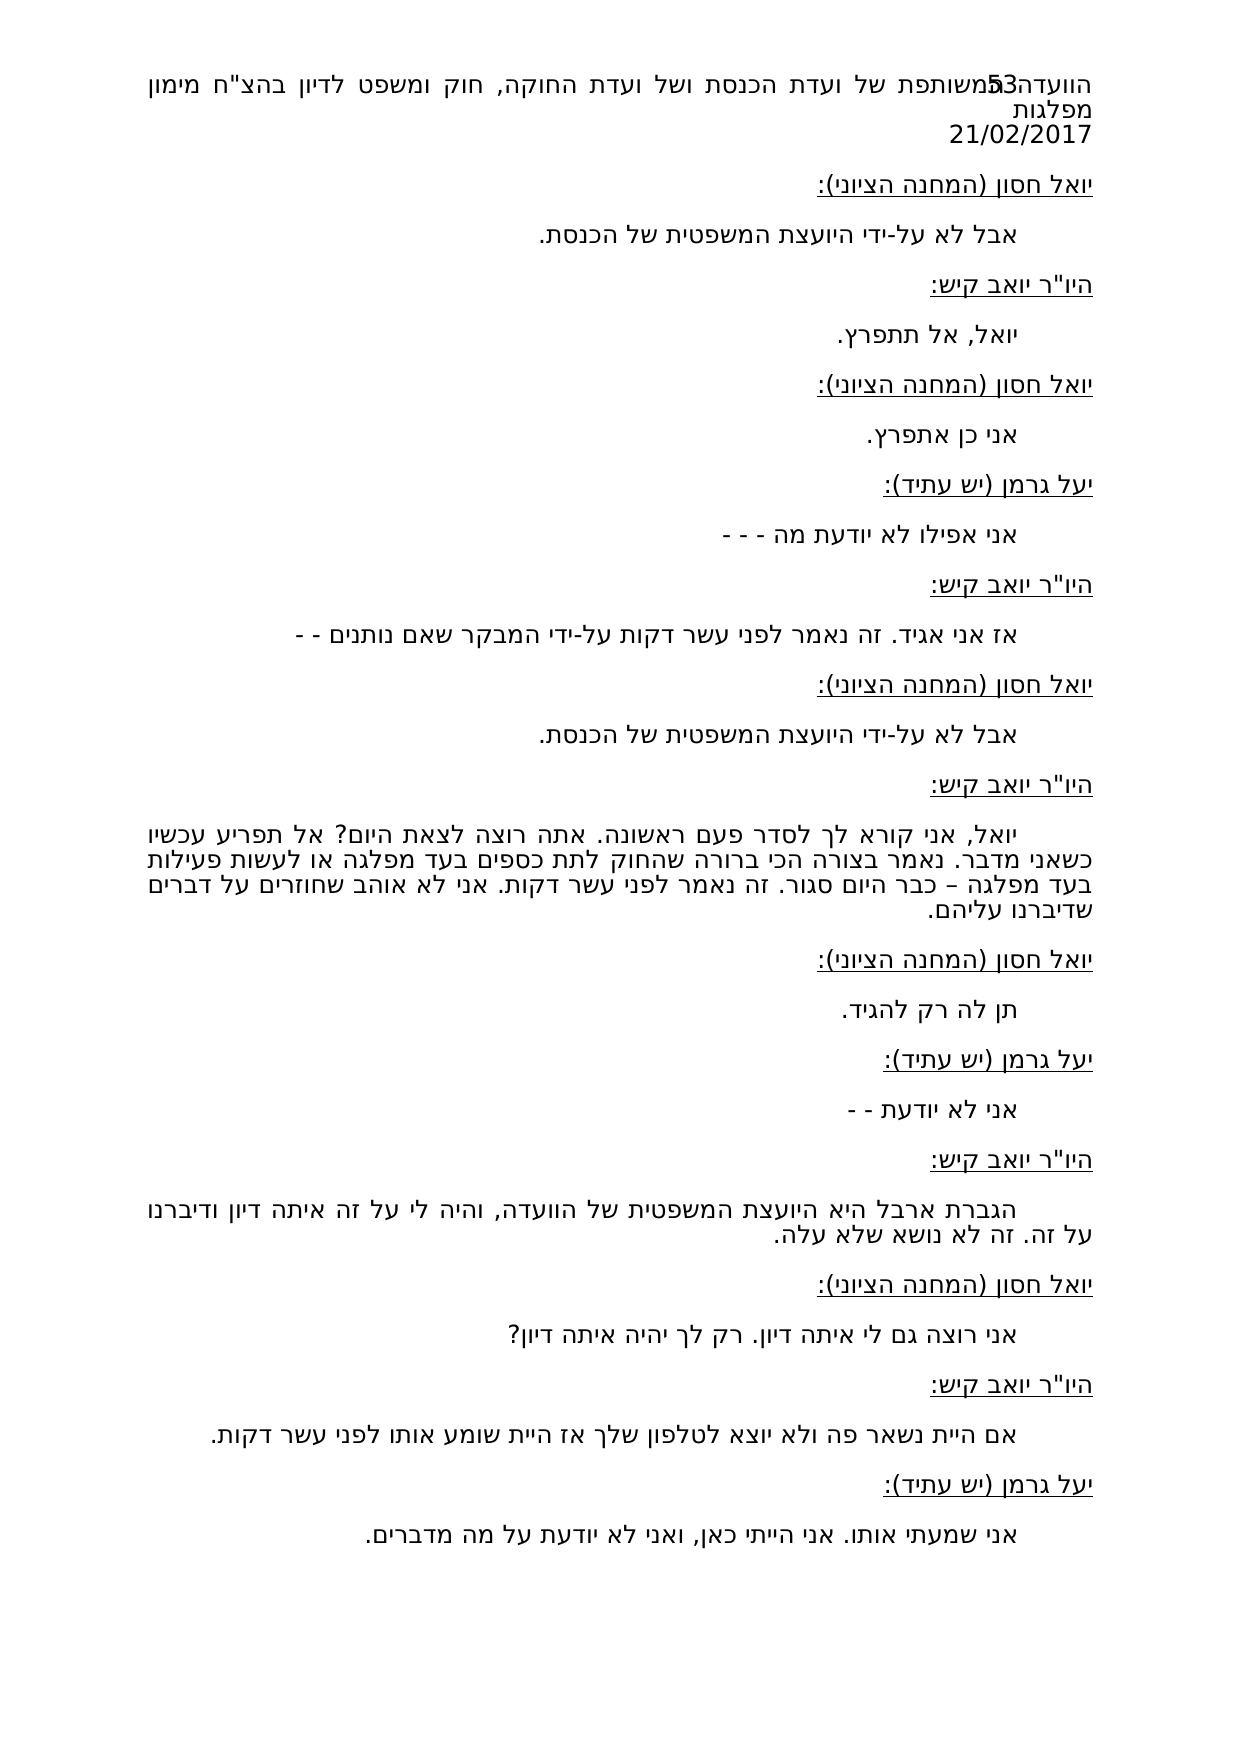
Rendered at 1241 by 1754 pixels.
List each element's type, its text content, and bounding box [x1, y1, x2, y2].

text היו"ר יואב קיש: [147, 774, 1093, 799]
text יואל, אל תתפרץ. [147, 324, 1093, 349]
text אם היית נשאר פה ולא יוצא לטלפון שלך אז היית שומע אותו לפני עשר דקות. [147, 1424, 1093, 1449]
text אני לא יודעת - - [147, 1099, 1093, 1124]
text היו"ר יואב קיש: [147, 274, 1093, 299]
text אבל לא על-ידי היועצת המשפטית של הכנסת. [147, 224, 1093, 249]
text הגברת ארבל היא היועצת המשפטית של הוועדה, והיה לי על זה איתה דיון ודיברנו על זה. זה לא נושא שלא עלה. [147, 1199, 1093, 1249]
text אני כן אתפרץ. [147, 424, 1093, 449]
text אני רוצה גם לי איתה דיון. רק לך יהיה איתה דיון? [147, 1324, 1093, 1349]
text אז אני אגיד. זה נאמר לפני עשר דקות על-ידי המבקר שאם נותנים - - [147, 624, 1093, 649]
text אני אפילו לא יודעת מה - - - [147, 524, 1093, 549]
text יעל גרמן (יש עתיד): [147, 1049, 1093, 1074]
text היו"ר יואב קיש: [147, 1149, 1093, 1174]
text אבל לא על-ידי היועצת המשפטית של הכנסת. [147, 724, 1093, 749]
text היו"ר יואב קיש: [147, 1374, 1093, 1399]
text יואל, אני קורא לך לסדר פעם ראשונה. אתה רוצה לצאת היום? אל תפריע עכשיו כשאני מדבר. נאמר בצורה הכי ברורה שהחוק לתת כספים בעד מפלגה או לעשות פעילות בעד מפלגה – כבר היום סגור. זה נאמר לפני עשר דקות. אני לא אוהב שחוזרים על דברים שדיברנו עליהם. [147, 824, 1093, 924]
text יואל חסון (המחנה הציוני): [147, 1274, 1093, 1299]
text יואל חסון (המחנה הציוני): [147, 674, 1093, 699]
text תן לה רק להגיד. [147, 999, 1093, 1024]
text יעל גרמן (יש עתיד): [147, 474, 1093, 499]
text יואל חסון (המחנה הציוני): [147, 374, 1093, 399]
text יעל גרמן (יש עתיד): [147, 1474, 1093, 1499]
text אני שמעתי אותו. אני הייתי כאן, ואני לא יודעת על מה מדברים. [147, 1524, 1093, 1549]
text יואל חסון (המחנה הציוני): [147, 174, 1093, 199]
text יואל חסון (המחנה הציוני): [147, 949, 1093, 974]
text היו"ר יואב קיש: [147, 574, 1093, 599]
